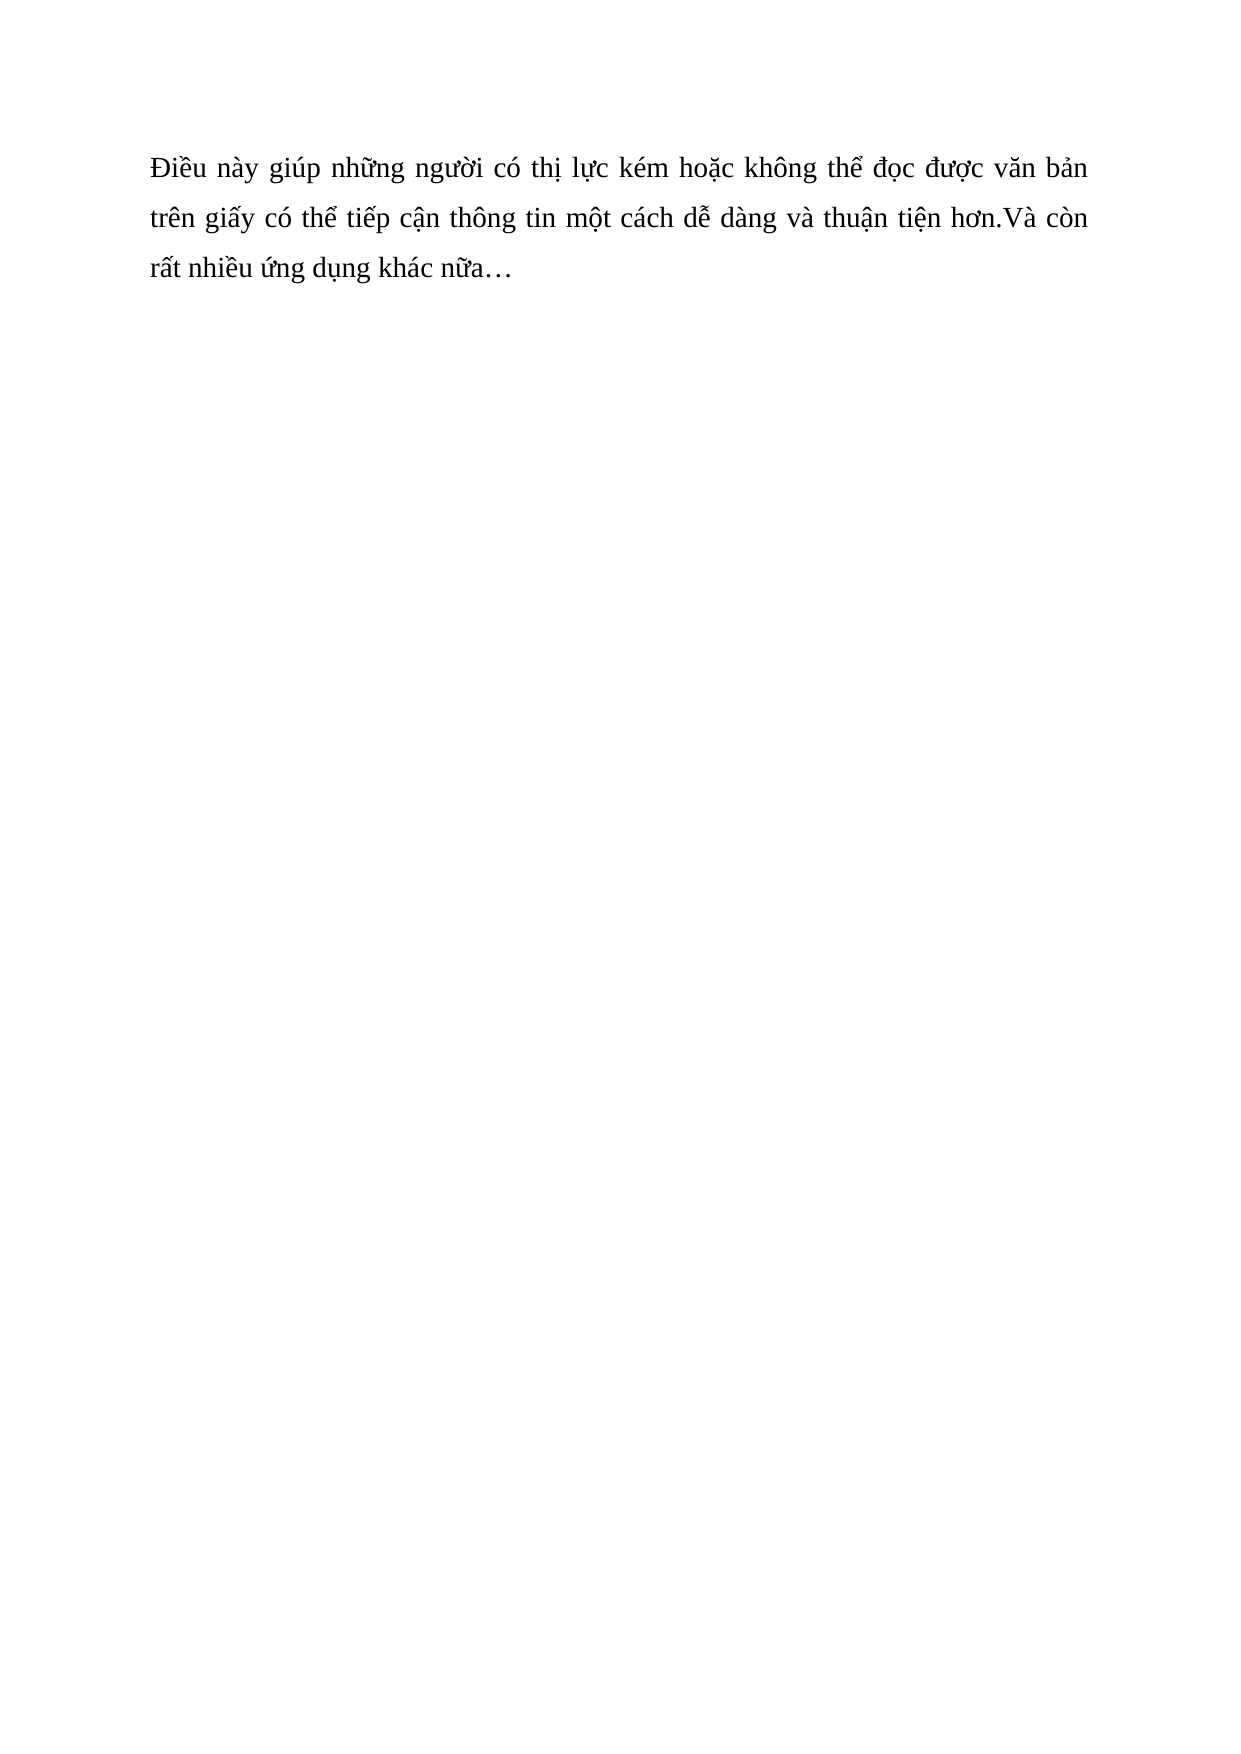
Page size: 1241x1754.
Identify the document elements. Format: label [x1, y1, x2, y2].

text [150, 150, 1090, 284]
